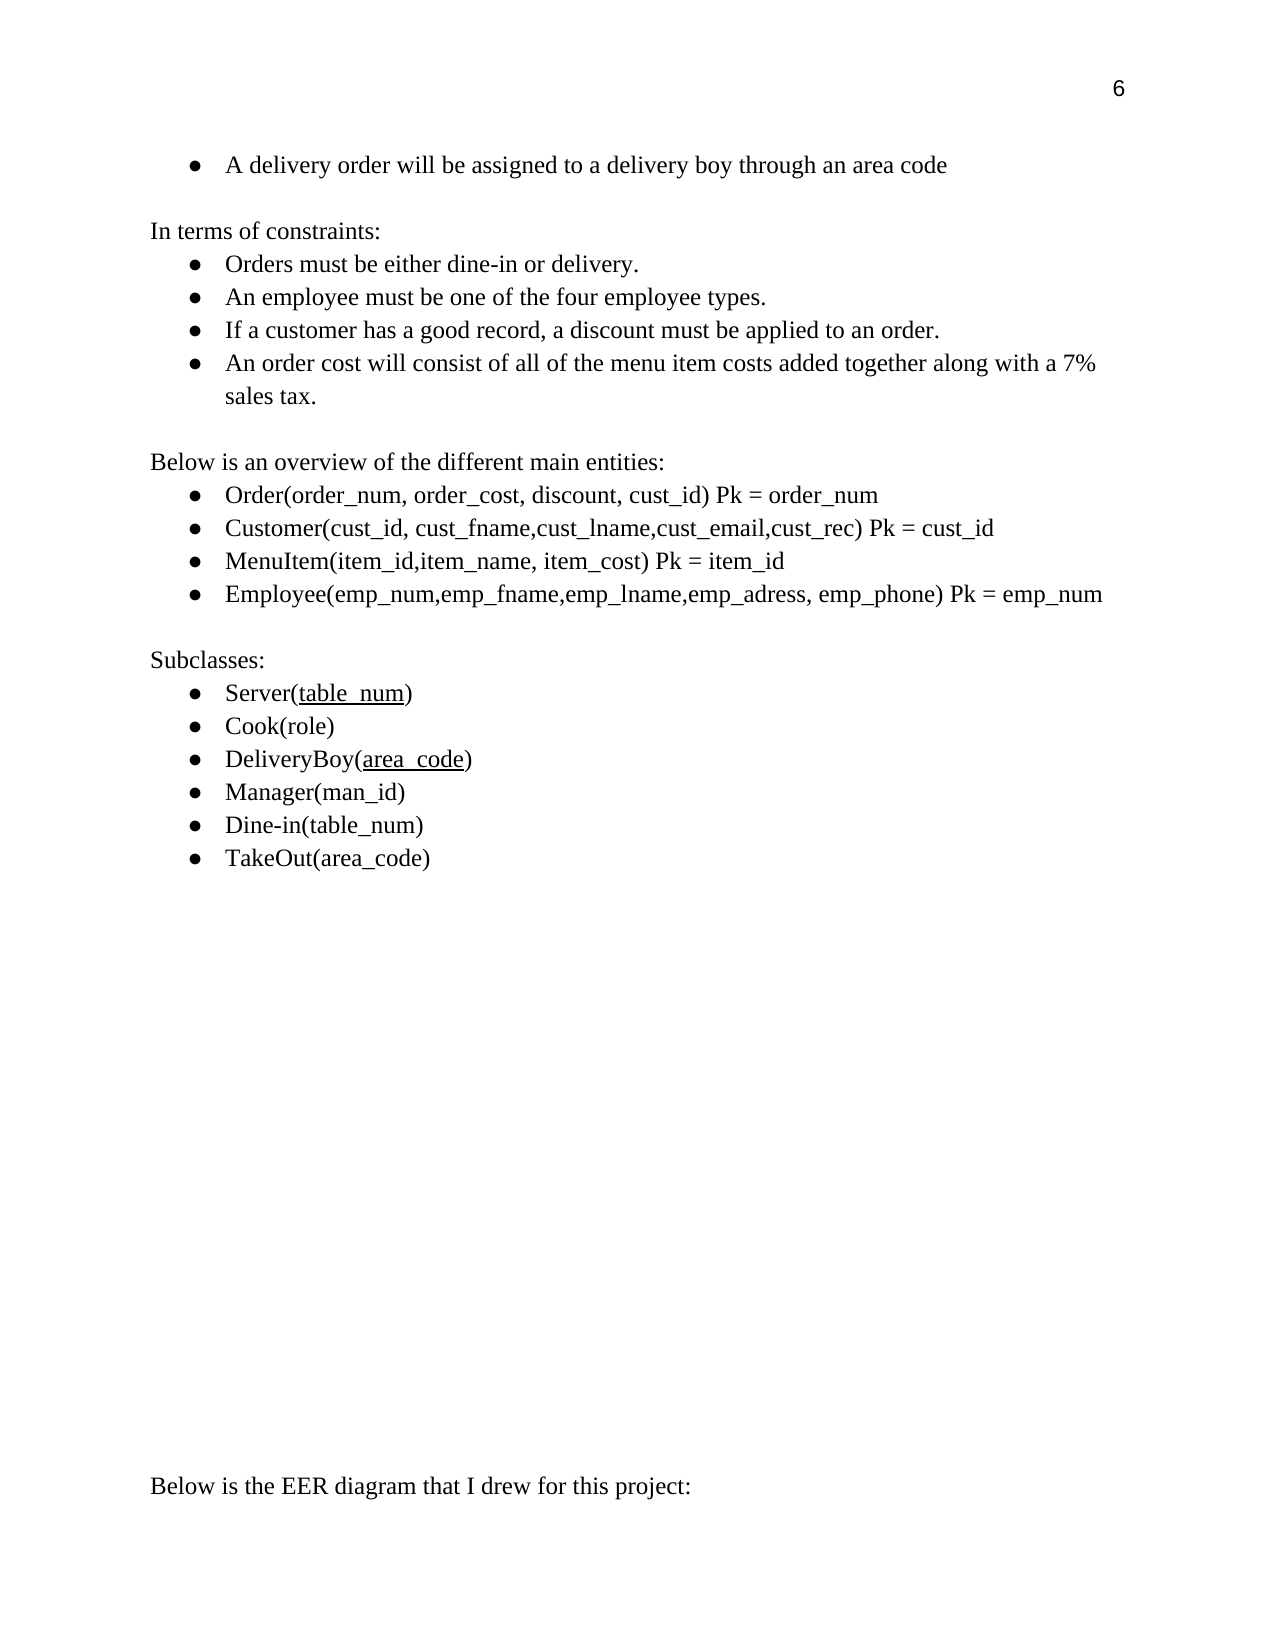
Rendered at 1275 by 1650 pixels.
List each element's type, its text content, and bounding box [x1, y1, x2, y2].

text Below is the EER diagram that I drew for this project: [150, 1471, 1125, 1499]
list Customer(cust_id, cust_fname,cust_lname,cust_email,cust_rec) Pk = cust_id [187, 513, 1125, 542]
list Dine-in(table_num) [187, 810, 1125, 839]
list Server(table_num) [187, 678, 1125, 707]
list TakeOut(area_code) [187, 843, 1125, 872]
list Manager(man_id) [187, 777, 1125, 806]
list An order cost will consist of all of the menu item costs added together along with a 7% sales tax. [187, 348, 1125, 410]
text Subclasses: [150, 645, 1125, 674]
list DeliveryBoy(area_code) [187, 744, 1125, 773]
text In terms of constraints: [150, 216, 1125, 245]
list Order(order_num, order_cost, discount, cust_id) Pk = order_num [187, 480, 1125, 509]
list A delivery order will be assigned to a delivery boy through an area code [187, 150, 1125, 179]
list If a customer has a good record, a discount must be applied to an order. [187, 315, 1125, 344]
list Orders must be either dine-in or delivery. [187, 249, 1125, 278]
list Cook(role) [187, 711, 1125, 740]
text Below is an overview of the different main entities: [150, 447, 1125, 476]
list MenuItem(item_id,item_name, item_cost) Pk = item_id [187, 546, 1125, 575]
list Employee(emp_num,emp_fname,emp_lname,emp_adress, emp_phone) Pk = emp_num [187, 579, 1125, 608]
list An employee must be one of the four employee types. [187, 282, 1125, 311]
